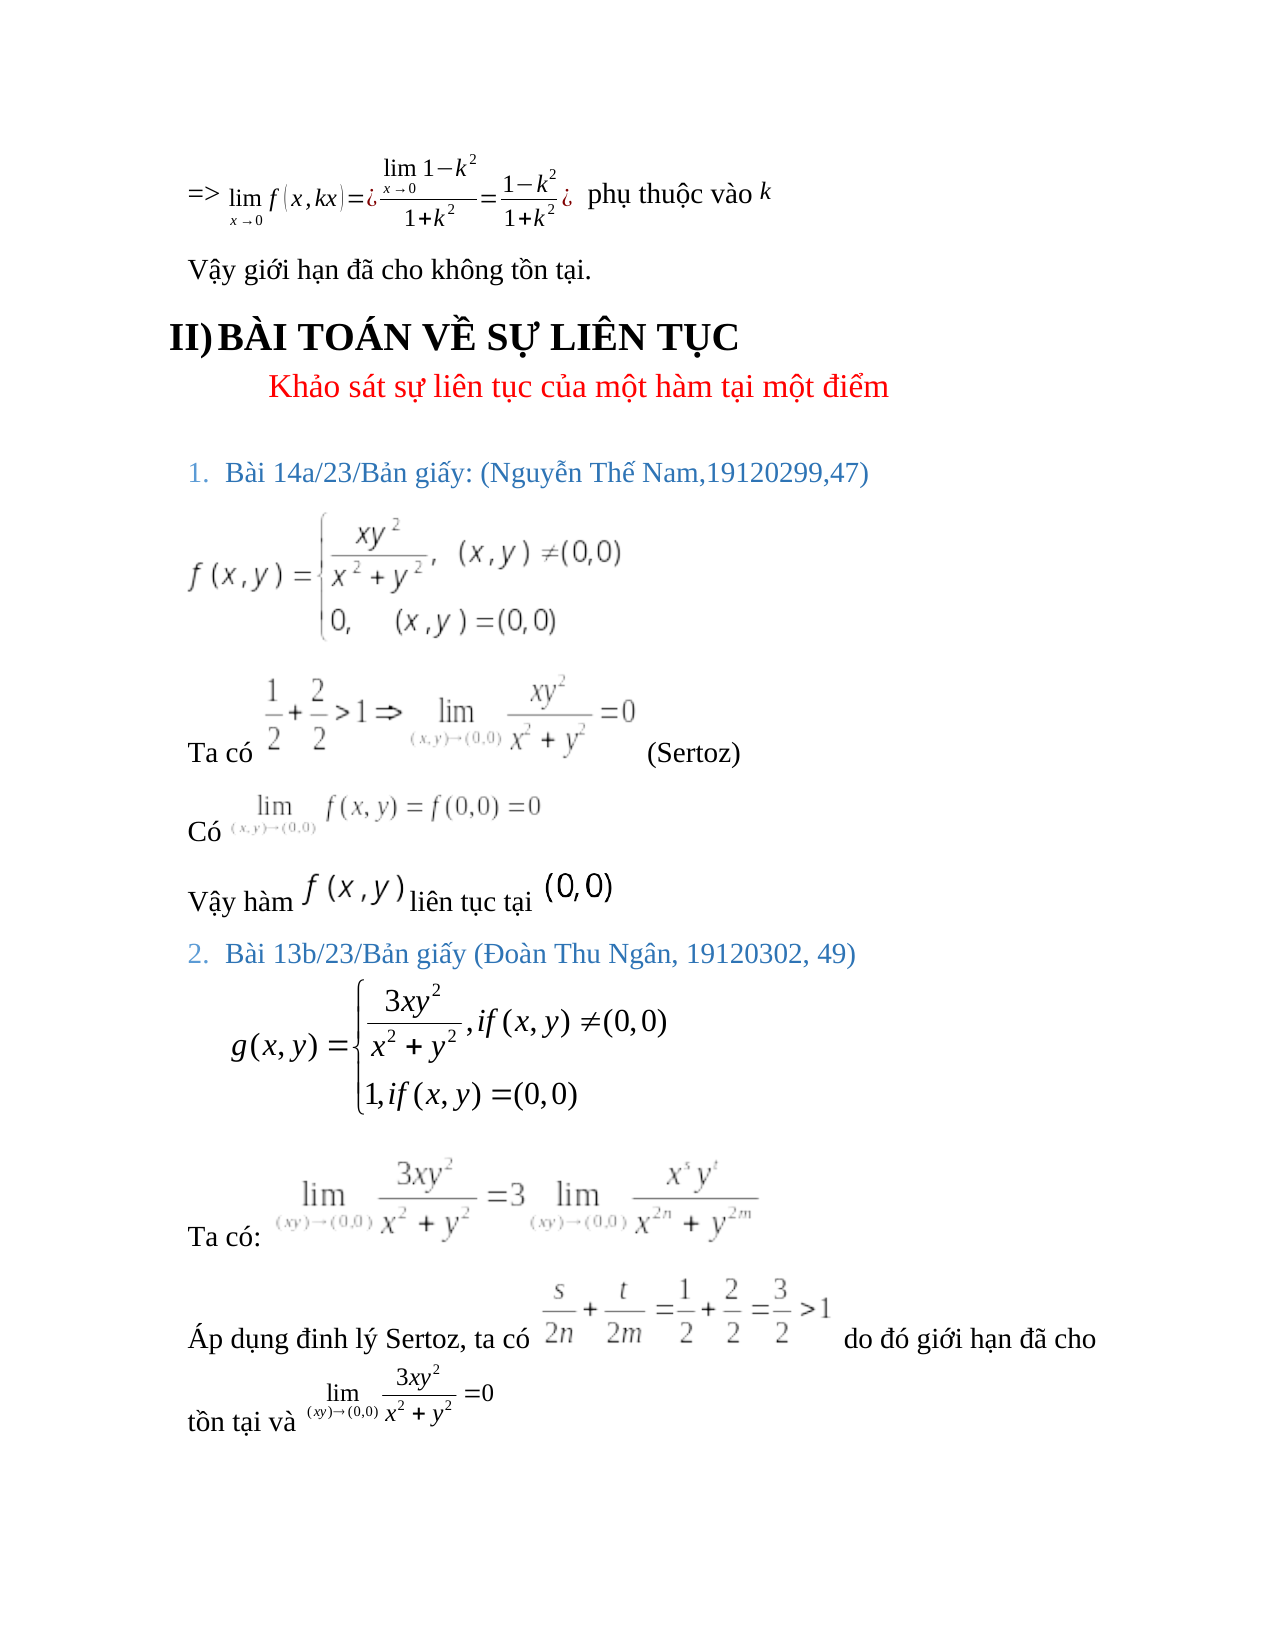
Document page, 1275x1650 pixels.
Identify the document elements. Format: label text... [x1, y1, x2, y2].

text Ta có (Sertoz) [187, 664, 1125, 769]
text Ta có: [187, 1148, 1125, 1253]
list Bài 13b/23/Bản giấy (Đoàn Thu Ngân, 19120302, 49) [187, 937, 1125, 1129]
text => phụ thuộc vào [187, 150, 1125, 233]
text Có [187, 788, 1125, 847]
list Bài 14a/23/Bản giấy: (Nguyễn Thế Nam,19120299,47) [187, 455, 1125, 488]
text Vậy hàm liên tục tại [187, 867, 1125, 917]
text Vậy giới hạn đã cho không tồn tại. [187, 252, 1125, 286]
subtitle Khảo sát sự liên tục của một hàm tại một điểm [268, 367, 1125, 405]
subtitle BÀI TOÁN VỀ SỰ LIÊN TỤC [169, 313, 1125, 359]
text Áp dụng đinh lý Sertoz, ta có do đó giới hạn đã cho tồn tại và [187, 1272, 1125, 1437]
